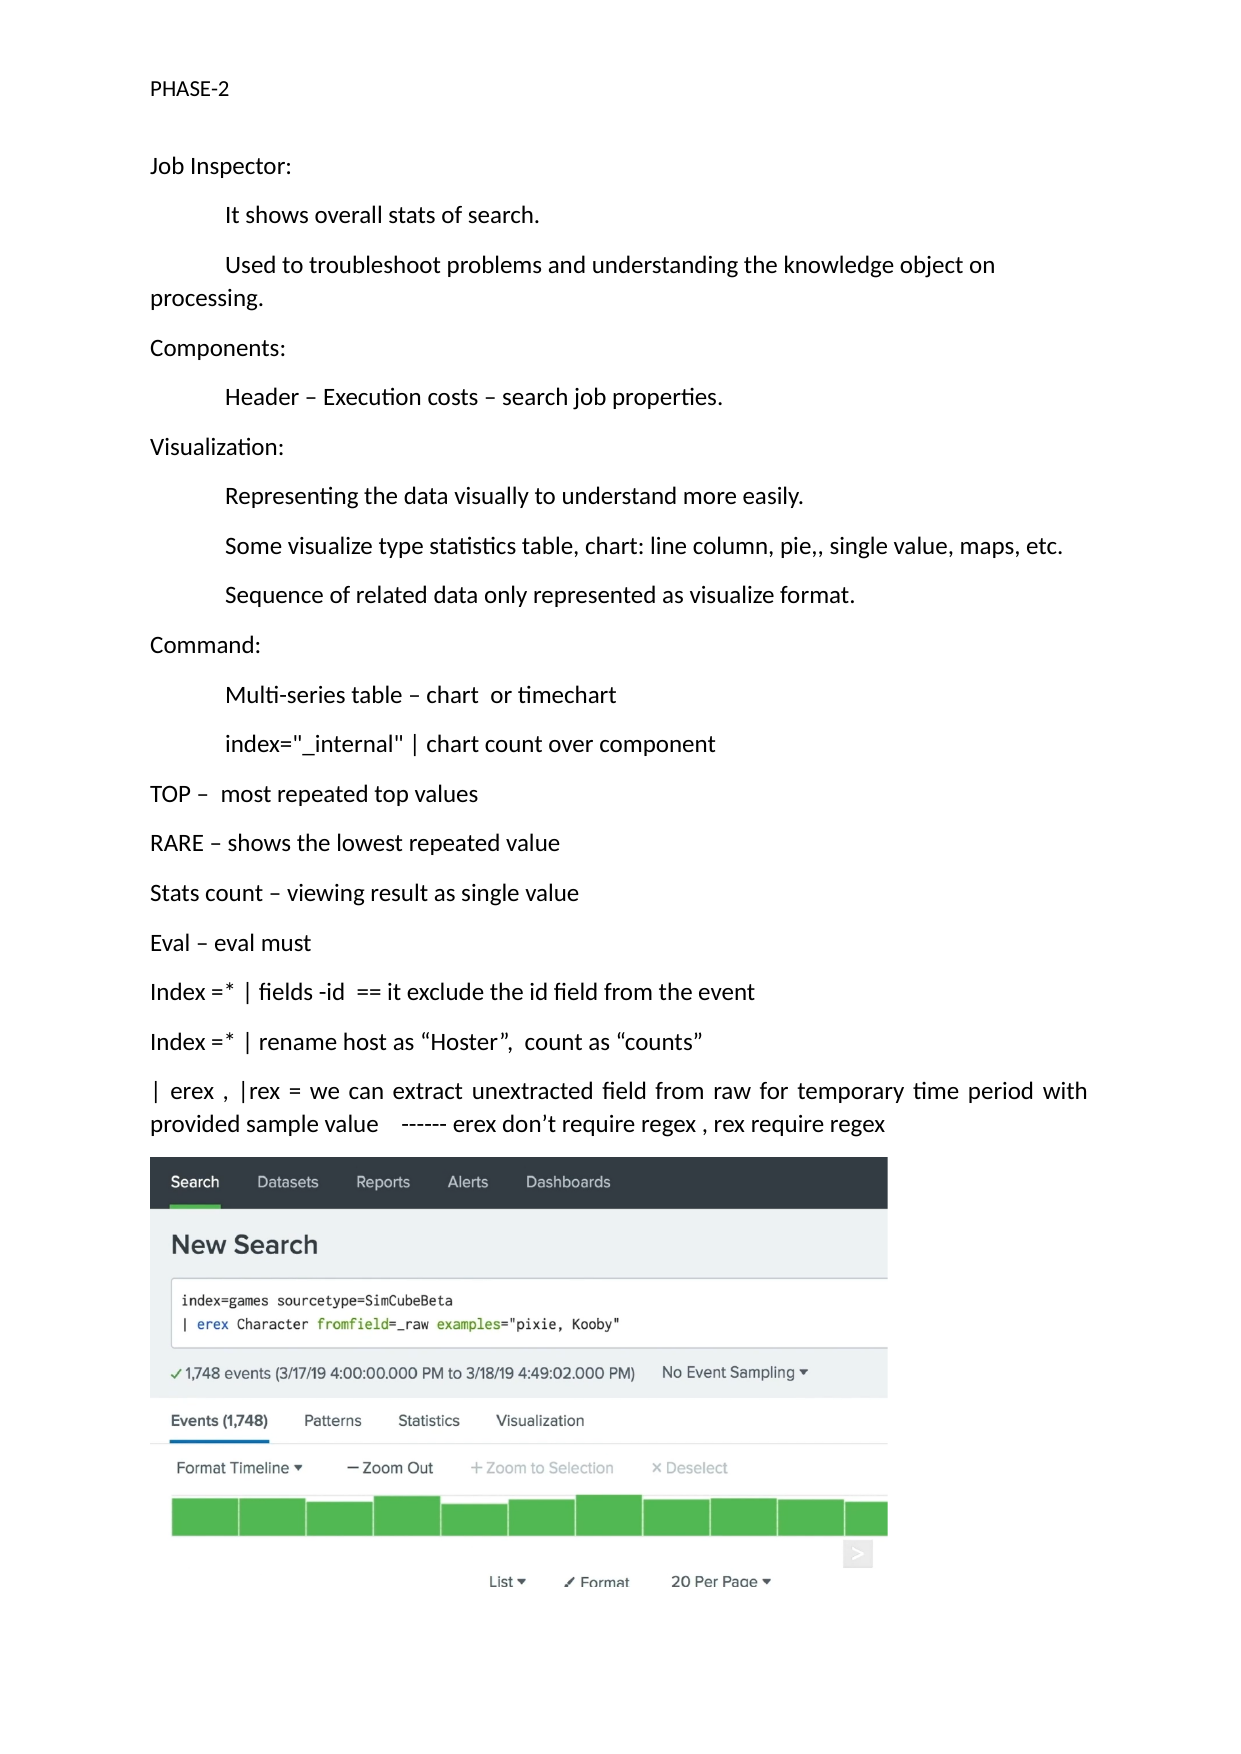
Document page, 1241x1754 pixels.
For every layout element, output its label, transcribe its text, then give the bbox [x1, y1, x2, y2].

text It shows overall stats of search. [150, 199, 1090, 230]
text RARE – shows the lowest repeated value [150, 827, 1090, 858]
text Sequence of related data only represented as visualize format. [150, 579, 1090, 610]
picture [150, 1157, 888, 1587]
text Eval – eval must [150, 927, 1090, 957]
text Visualization: [150, 431, 1090, 461]
text Index =* | rename host as “Hoster”, count as “counts” [150, 1026, 1090, 1056]
text TOP – most repeated top values [150, 778, 1090, 808]
text Representing the data visually to understand more easily. [150, 480, 1090, 511]
text Stats count – viewing result as single value [150, 877, 1090, 908]
text Index =* | fields -id == it exclude the id field from the event [150, 976, 1090, 1007]
text Some visualize type statistics table, chart: line column, pie,, single value, maps, etc. [150, 530, 1090, 561]
text Multi-series table – chart or timechart [150, 679, 1090, 709]
text Command: [150, 629, 1090, 660]
text Components: [150, 332, 1090, 362]
text index="_internal" | chart count over component [150, 728, 1090, 759]
text Used to troubleshoot problems and understanding the knowledge object on processing. [150, 249, 1090, 313]
text | erex , |rex = we can extract unextracted field from raw for temporary time period with provided sample value ------ erex don’t require regex , rex require regex [150, 1075, 1090, 1139]
text Header – Execution costs – search job properties. [150, 381, 1090, 412]
text Job Inspector: [150, 150, 1090, 181]
